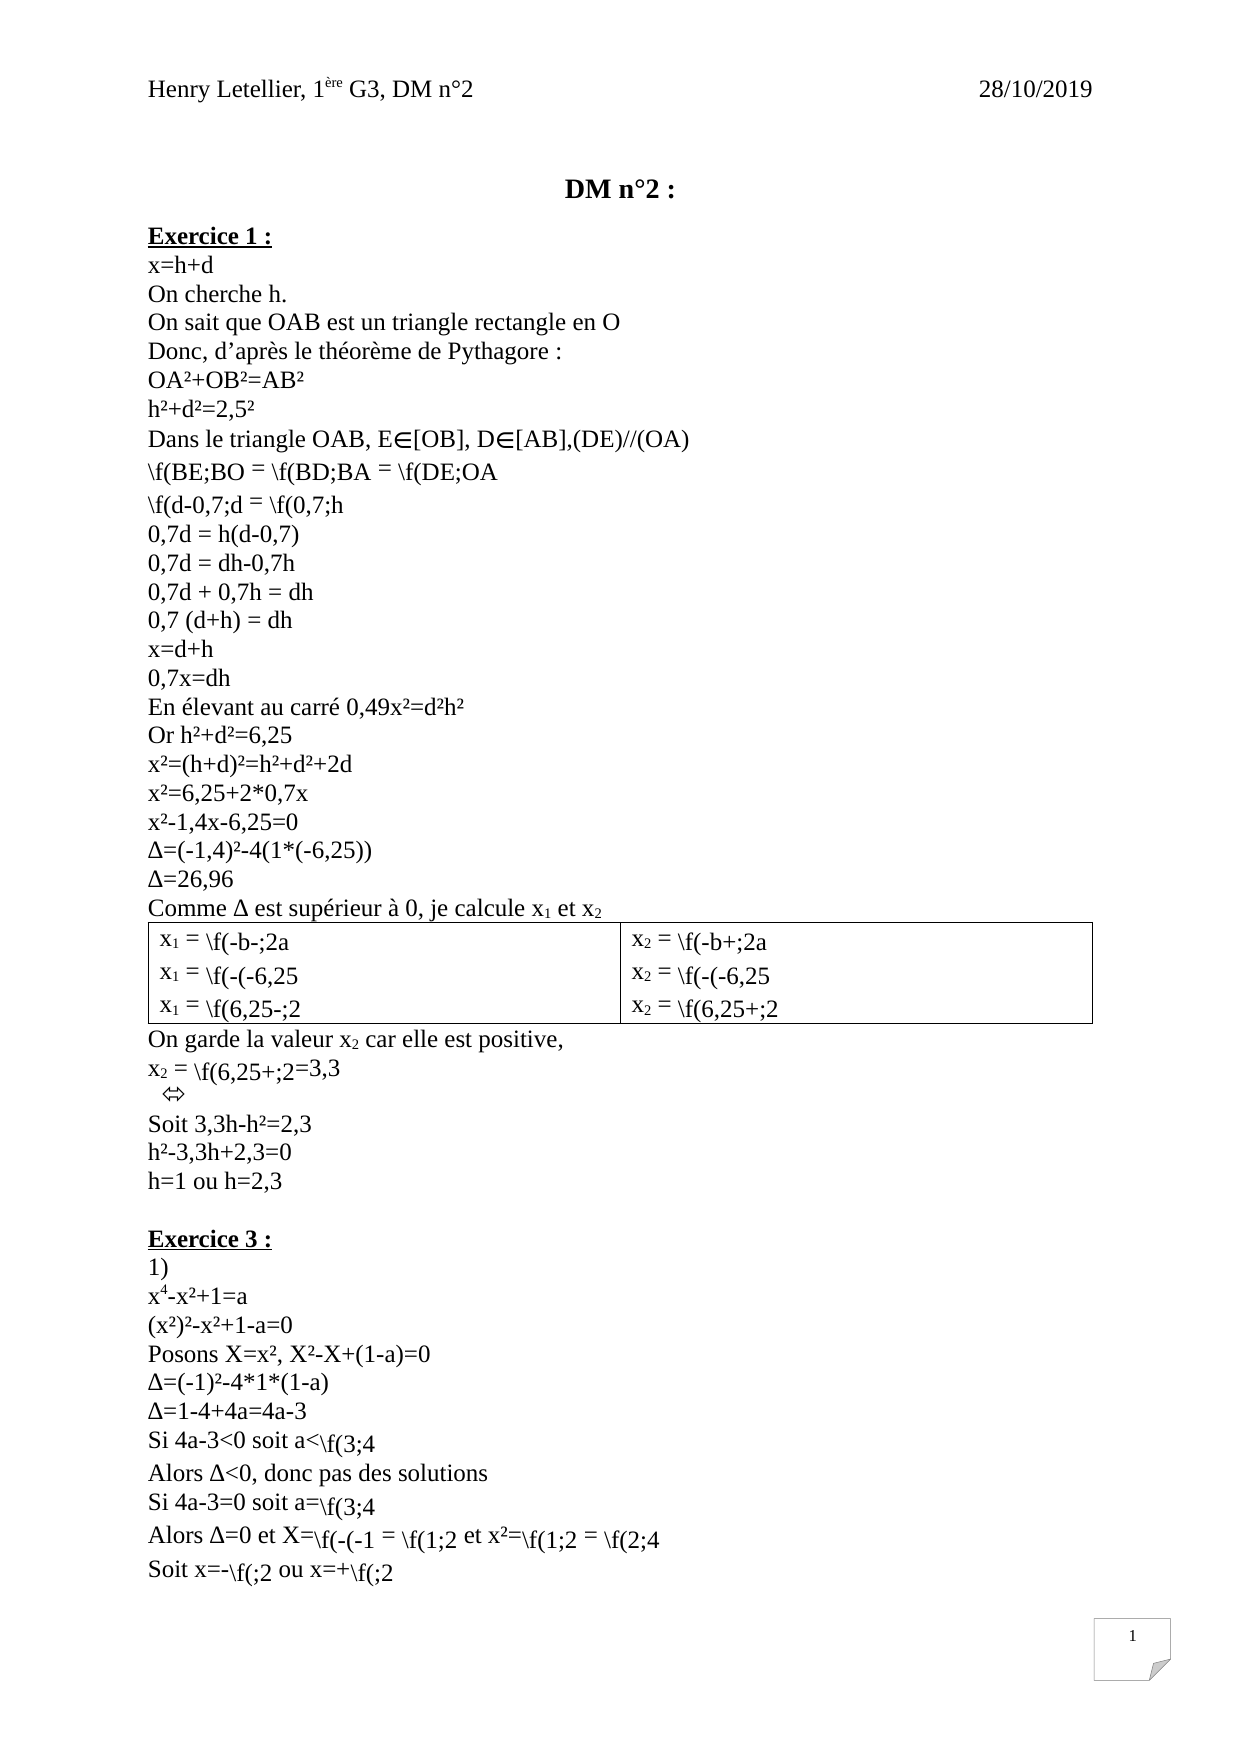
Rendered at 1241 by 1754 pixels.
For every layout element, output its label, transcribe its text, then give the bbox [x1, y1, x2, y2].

text Soit x=- ou x=+ [148, 1554, 1093, 1587]
text 0,7 (d+h) = dh [148, 606, 1093, 634]
text 1) [148, 1252, 1093, 1281]
text Si 4a-3<0 soit a< [148, 1425, 1093, 1458]
text ∆=(-1)²-4*1*(1-a) [148, 1367, 1093, 1396]
text h=1 ou h=2,3 [148, 1166, 1093, 1195]
text 0,7d + 0,7h = dh [148, 577, 1093, 606]
text x2 = =3,3 [148, 1053, 1093, 1086]
subtitle DM n°2 : [148, 173, 1093, 205]
text x²-1,4x-6,25=0 [148, 807, 1093, 836]
text Comme ∆ est supérieur à 0, je calcule x1 et x2 [148, 893, 1093, 922]
text Or h²+d²=6,25 [148, 721, 1093, 749]
table_header x1 = x1 = x1 = [149, 923, 620, 1023]
text = = [148, 453, 1093, 486]
text Posons X=x², X²-X+(1-a)=0 [148, 1339, 1093, 1367]
text On cherche h. [148, 279, 1093, 307]
text 0,7x=dh [148, 663, 1093, 692]
text En élevant au carré 0,49x²=d²h² [148, 692, 1093, 721]
text Exercice 1 : [148, 221, 1093, 250]
text 0,7d = dh-0,7h [148, 548, 1093, 577]
text ∆=26,96 [148, 864, 1093, 893]
text (x²)²-x²+1-a=0 [148, 1310, 1093, 1339]
text x4-x²+1=a [148, 1281, 1093, 1310]
text Donc, d’après le théorème de Pythagore : [148, 336, 1093, 365]
text = [148, 486, 1093, 519]
text 0,7d = h(d-0,7) [148, 519, 1093, 548]
text ∆=(-1,4)²-4(1*(-6,25)) [148, 836, 1093, 864]
text ∆=1-4+4a=4a-3 [148, 1396, 1093, 1425]
text h²+d²=2,5² [148, 394, 1093, 422]
text x²=(h+d)²=h²+d²+2d [148, 749, 1093, 778]
text x²=6,25+2*0,7x [148, 778, 1093, 807]
text OA²+OB²=AB² [148, 365, 1093, 394]
text Si 4a-3=0 soit a= [148, 1487, 1093, 1520]
table_header x2 = x2 = x2 = [621, 923, 1092, 1023]
text Dans le triangle OAB, E∈[OB], D∈[AB],(DE)//(OA) [148, 422, 1093, 453]
text h²-3,3h+2,3=0 [148, 1137, 1093, 1166]
text x=h+d [148, 250, 1093, 279]
text Alors ∆=0 et X= = et x²= = [148, 1520, 1093, 1554]
text On garde la valeur x2 car elle est positive, [148, 1024, 1093, 1053]
text Alors ∆<0, donc pas des solutions [148, 1458, 1093, 1487]
text Soit 3,3h-h²=2,3 [148, 1109, 1093, 1137]
text x=d+h [148, 634, 1093, 663]
text Exercice 3 : [148, 1224, 1093, 1252]
text On sait que OAB est un triangle rectangle en O [148, 307, 1093, 336]
